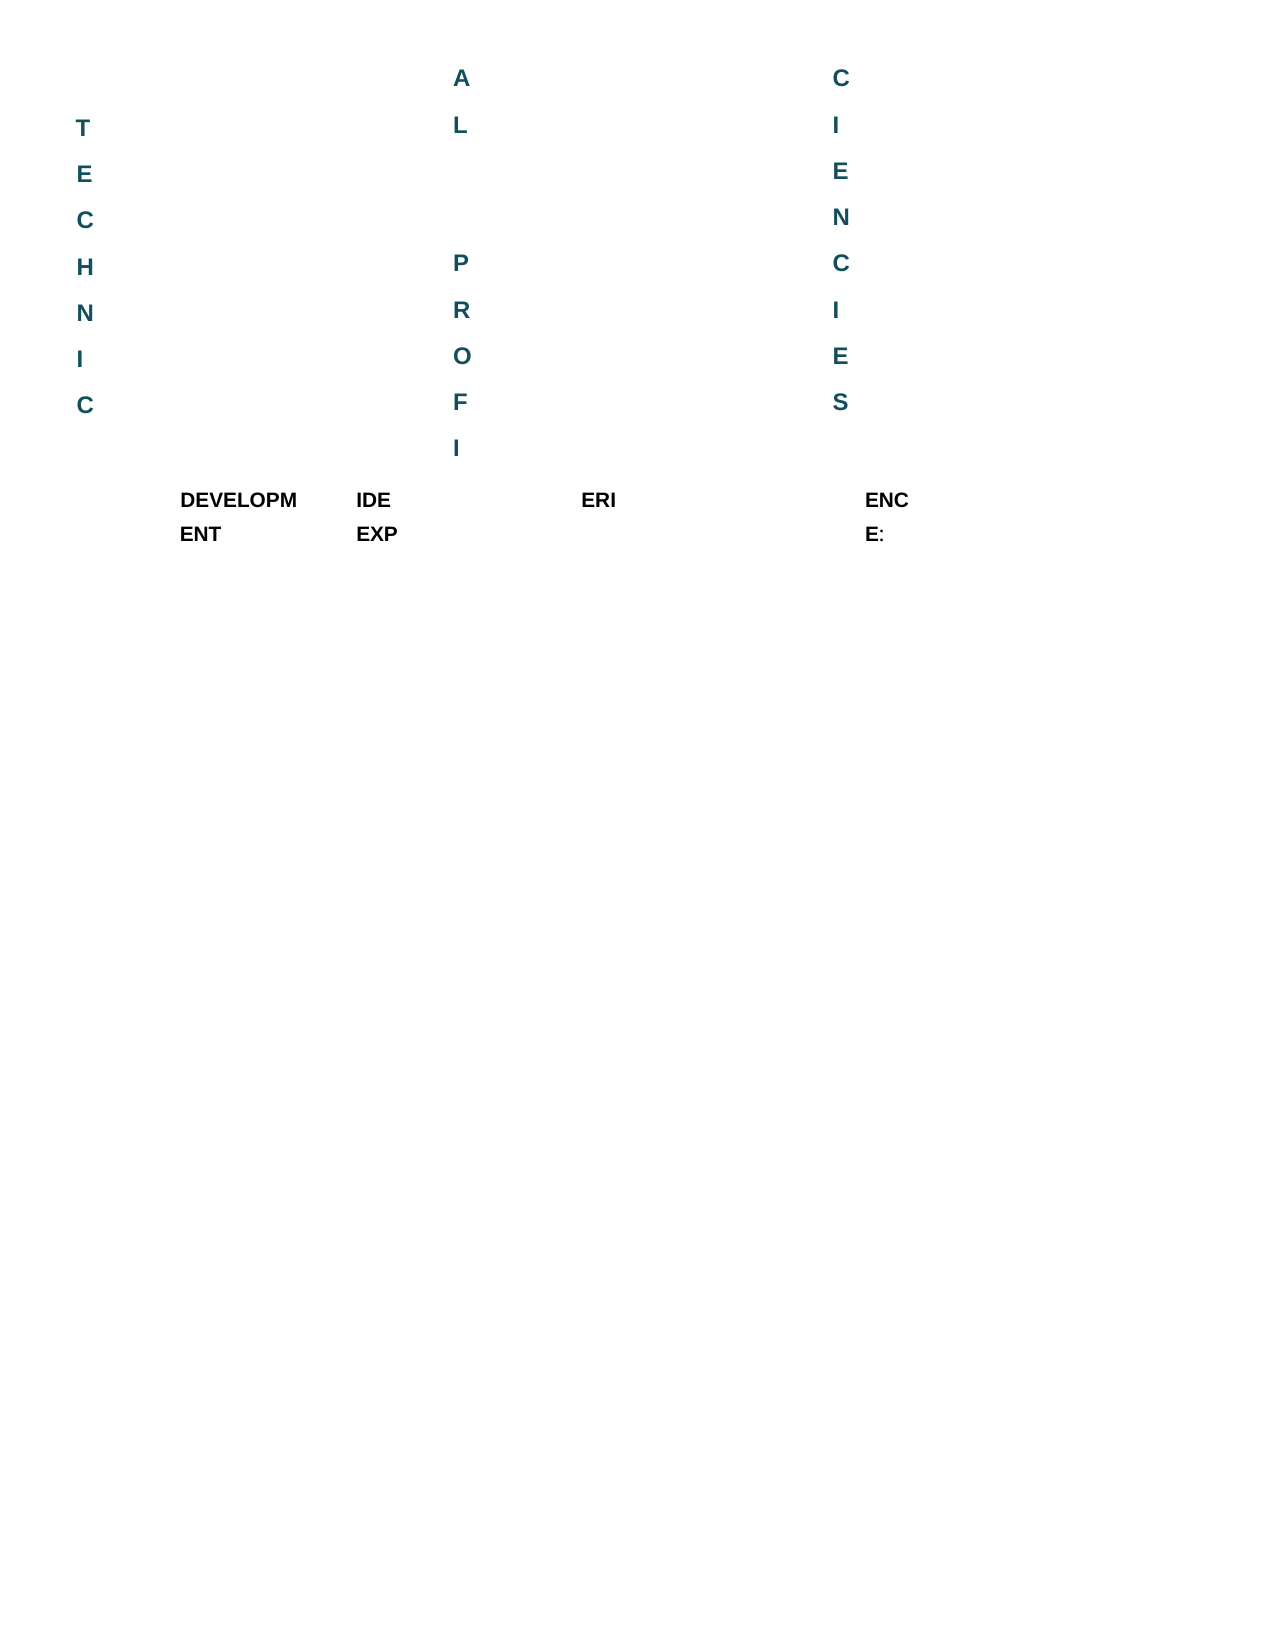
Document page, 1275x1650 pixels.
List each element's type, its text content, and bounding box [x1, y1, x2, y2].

text DEVELOPMENT: IDE EXPERIENCE: [865, 480, 913, 548]
